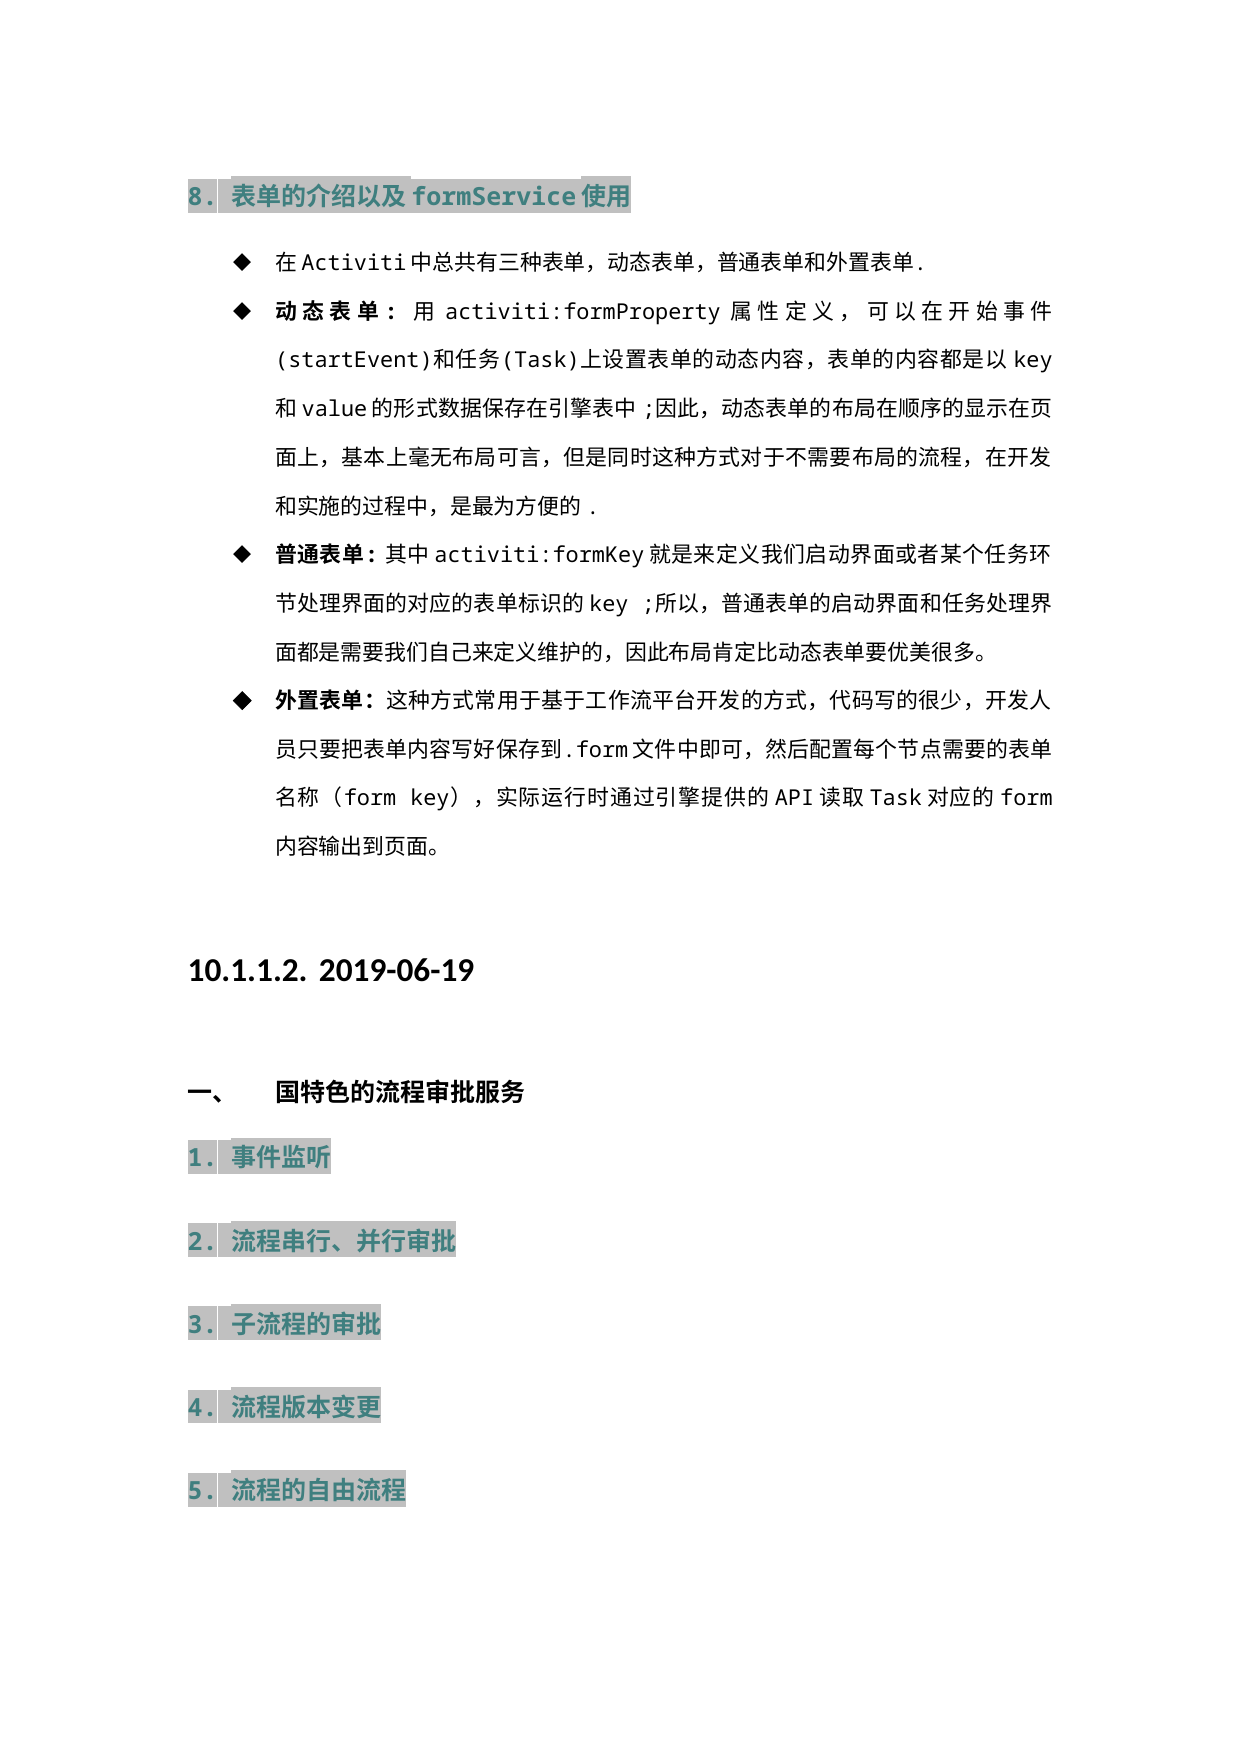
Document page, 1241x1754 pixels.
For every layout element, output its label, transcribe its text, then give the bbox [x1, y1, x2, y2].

list 流程版本变更 [187, 1373, 1053, 1438]
list 流程串行、并行审批 [187, 1207, 1053, 1272]
list 普通表单: 其中activiti:formKey就是来定义我们启动界面或者某个任务环节处理界面的对应的表单标识的key ;所以，普通表单的启动界面和任务处理界面都是需要我们自己来定义维护的，因此布局肯定比动态表单要优美很多。 [231, 537, 1053, 667]
list 动态表单: 用activiti:formProperty属性定义，可以在开始事件(startEvent)和任务(Task)上设置表单的动态内容，表单的内容都是以key和value的形式数据保存在引擎表中 ;因此，动态表单的布局在顺序的显示在页面上，基本上毫无布局可言，但是同时这种方式对于不需要布局的流程，在开发和实施的过程中，是最为方便的 . [231, 293, 1053, 521]
list 事件监听 [187, 1123, 1053, 1188]
list 表单的介绍以及formService使用 [187, 162, 1053, 227]
list 流程的自由流程 [187, 1456, 1053, 1521]
list 子流程的审批 [187, 1290, 1053, 1355]
list 外置表单：这种方式常用于基于工作流平台开发的方式，代码写的很少，开发人员只要把表单内容写好保存到.form文件中即可，然后配置每个节点需要的表单名称（form key），实际运行时通过引擎提供的API读取Task对应的form内容输出到页面。 [231, 683, 1053, 861]
list 在Activiti中总共有三种表单，动态表单，普通表单和外置表单. [231, 245, 1053, 278]
list 国特色的流程审批服务 [187, 1058, 1053, 1123]
subtitle 2019-06-19 [187, 937, 1053, 1002]
